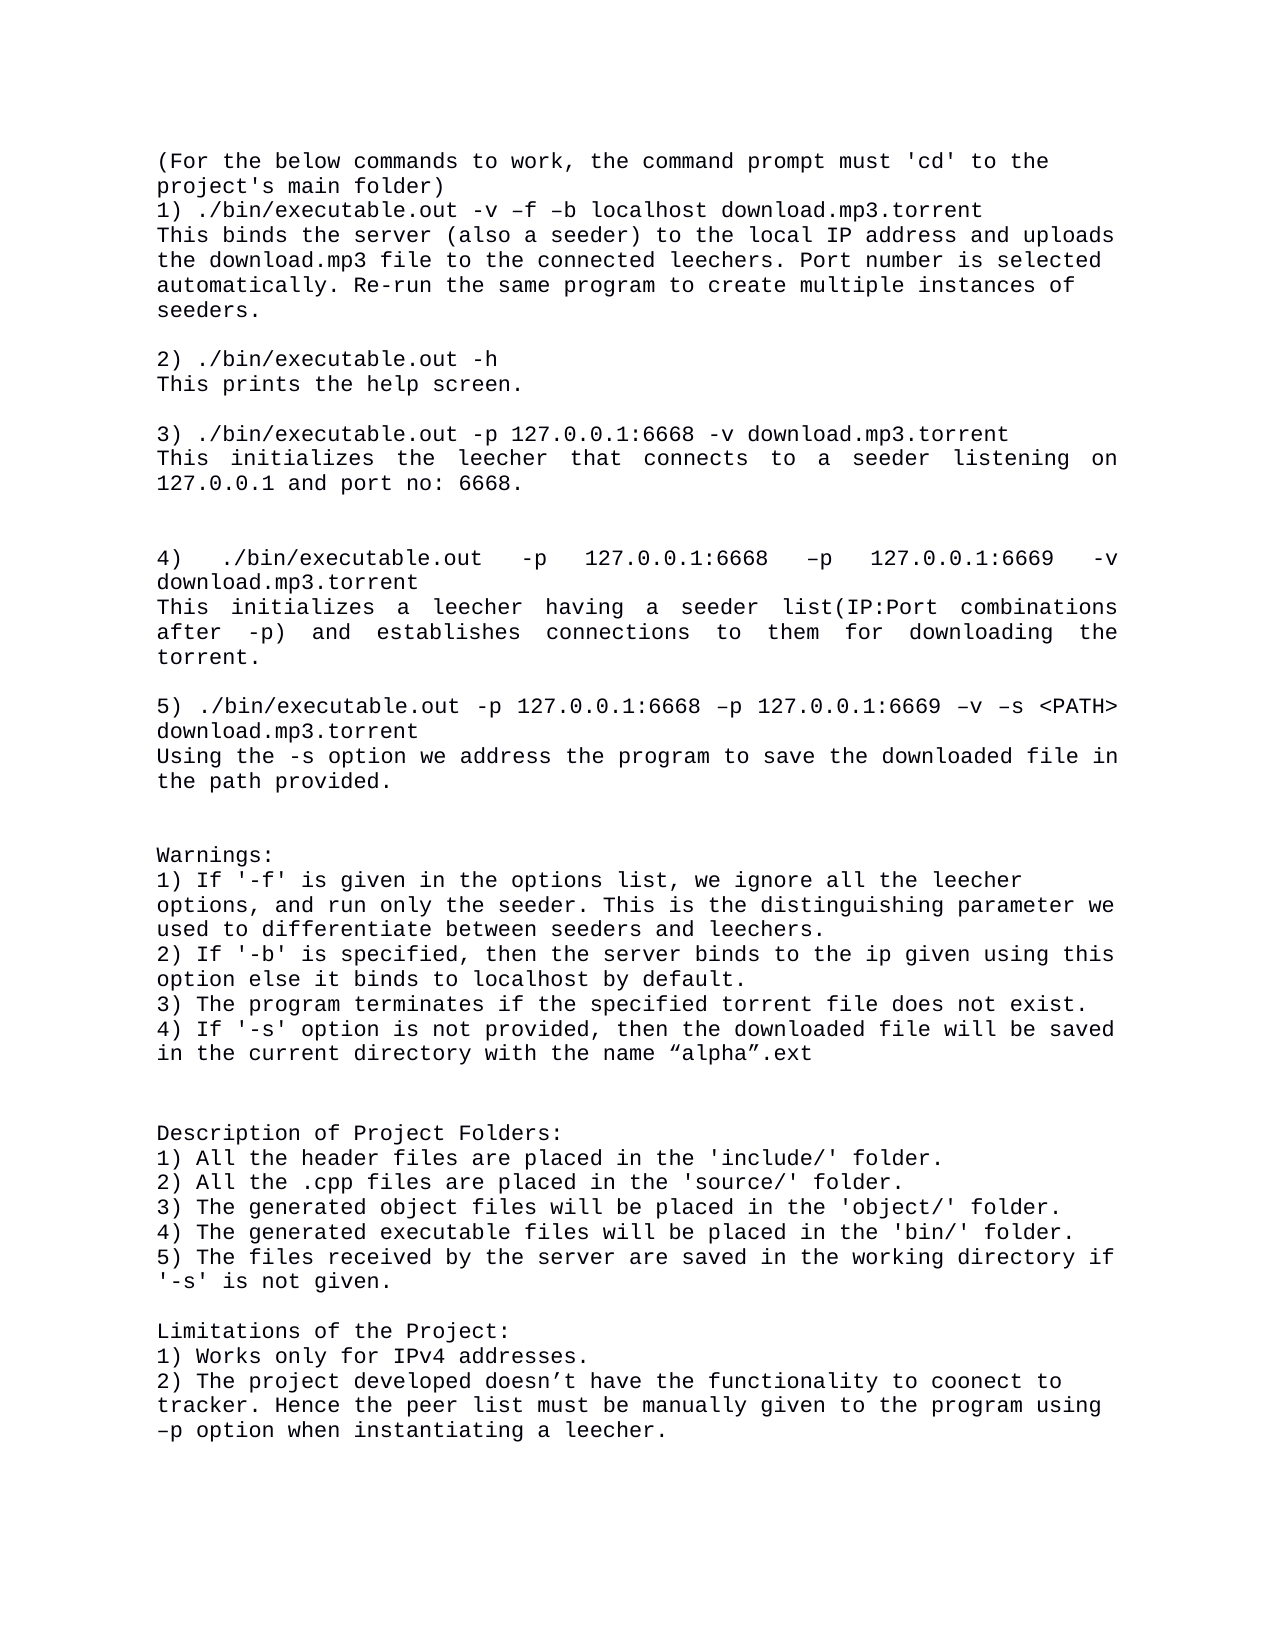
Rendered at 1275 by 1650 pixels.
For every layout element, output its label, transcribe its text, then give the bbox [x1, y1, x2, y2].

text 1) ./bin/executable.out -v –f –b localhost download.mp3.torrent [156, 199, 1118, 224]
text This binds the server (also a seeder) to the local IP address and uploads the download.mp3 file to the connected leechers. Port number is selected automatically. Re-run the same program to create multiple instances of seeders. [156, 224, 1118, 323]
text 1) Works only for IPv4 addresses. [156, 1345, 1118, 1370]
text 4) If '-s' option is not provided, then the downloaded file will be saved in the current directory with the name “alpha”.ext [156, 1018, 1118, 1067]
text (For the below commands to work, the command prompt must 'cd' to the project's main folder) [156, 150, 1118, 199]
text Warnings: [156, 844, 1118, 869]
text Using the -s option we address the program to save the downloaded file in the path provided. [156, 745, 1118, 794]
text 3) The generated object files will be placed in the 'object/' folder. [156, 1196, 1118, 1221]
text 5) The files received by the server are saved in the working directory if '-s' is not given. [156, 1246, 1118, 1295]
text 2) All the .cpp files are placed in the 'source/' folder. [156, 1171, 1118, 1196]
text 4) ./bin/executable.out -p 127.0.0.1:6668 –p 127.0.0.1:6669 -v download.mp3.torrent [156, 547, 1118, 596]
text 2) The project developed doesn’t have the functionality to coonect to tracker. Hence the peer list must be manually given to the program using –p option when instantiating a leecher. [156, 1370, 1118, 1444]
text This initializes a leecher having a seeder list(IP:Port combinations after -p) and establishes connections to them for downloading the torrent. [156, 596, 1118, 671]
text Limitations of the Project: [156, 1320, 1118, 1345]
text 2) If '-b' is specified, then the server binds to the ip given using this option else it binds to localhost by default. [156, 943, 1118, 993]
text 4) The generated executable files will be placed in the 'bin/' folder. [156, 1221, 1118, 1246]
text 1) If '-f' is given in the options list, we ignore all the leecher options, and run only the seeder. This is the distinguishing parameter we used to differentiate between seeders and leechers. [156, 869, 1118, 943]
text Description of Project Folders: [156, 1122, 1118, 1147]
text This initializes the leecher that connects to a seeder listening on 127.0.0.1 and port no: 6668. [156, 447, 1118, 497]
text This prints the help screen. [156, 373, 1118, 398]
text 3) The program terminates if the specified torrent file does not exist. [156, 993, 1118, 1018]
text 2) ./bin/executable.out -h [156, 348, 1118, 373]
text 5) ./bin/executable.out -p 127.0.0.1:6668 –p 127.0.0.1:6669 –v –s <PATH> download.mp3.torrent [156, 695, 1118, 745]
text 3) ./bin/executable.out -p 127.0.0.1:6668 -v download.mp3.torrent [156, 423, 1118, 447]
text 1) All the header files are placed in the 'include/' folder. [156, 1147, 1118, 1171]
